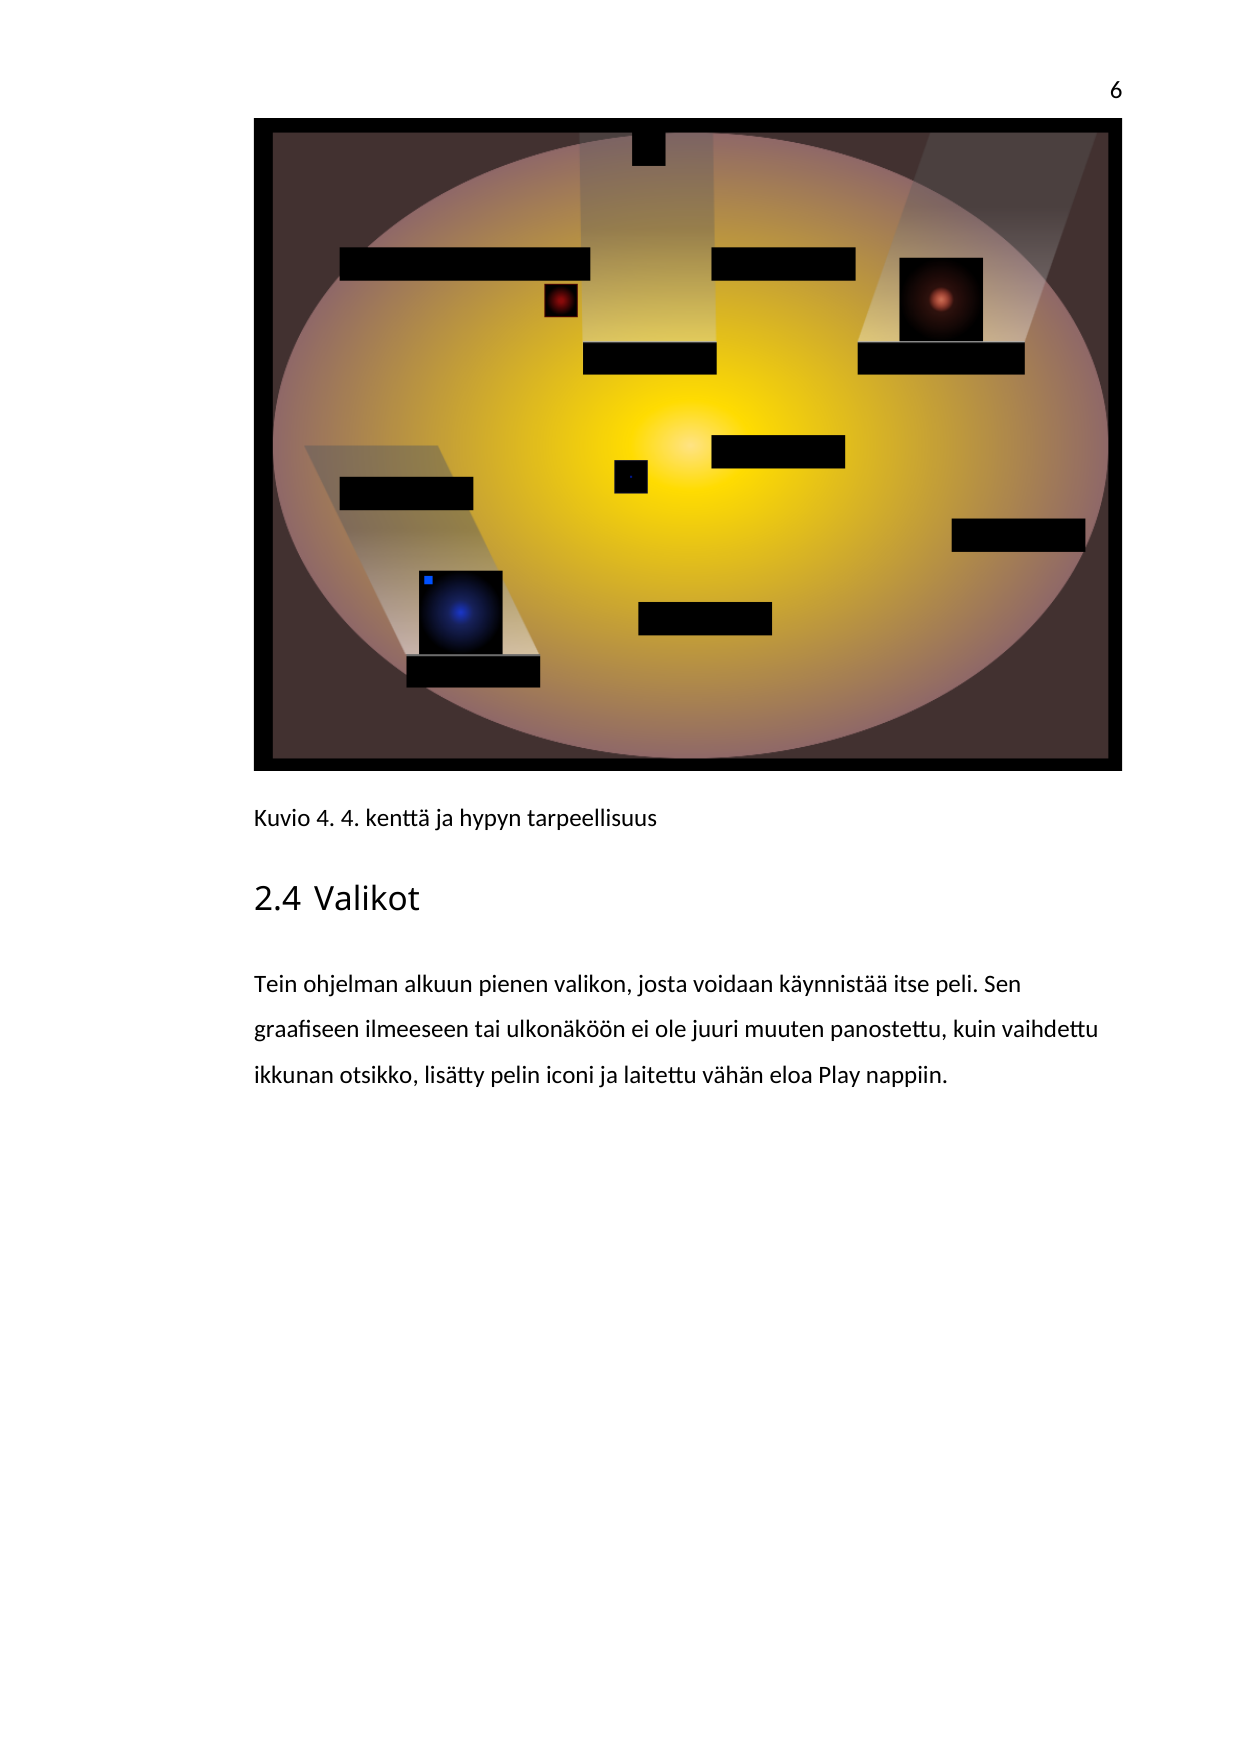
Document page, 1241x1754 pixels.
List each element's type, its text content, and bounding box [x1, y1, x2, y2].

text Kuvio 4. 4. kenttä ja hypyn tarpeellisuus [254, 802, 1122, 833]
text Tein ohjelman alkuun pienen valikon, josta voidaan käynnistää itse peli. Sen graafiseen ilmeeseen tai ulkonäköön ei ole juuri muuten panostettu, kuin vaihdettu ikkunan otsikko, lisätty pelin iconi ja laitettu vähän eloa Play nappiin. [254, 968, 1122, 1090]
subtitle Valikot [254, 874, 1122, 920]
picture [253, 118, 1123, 771]
